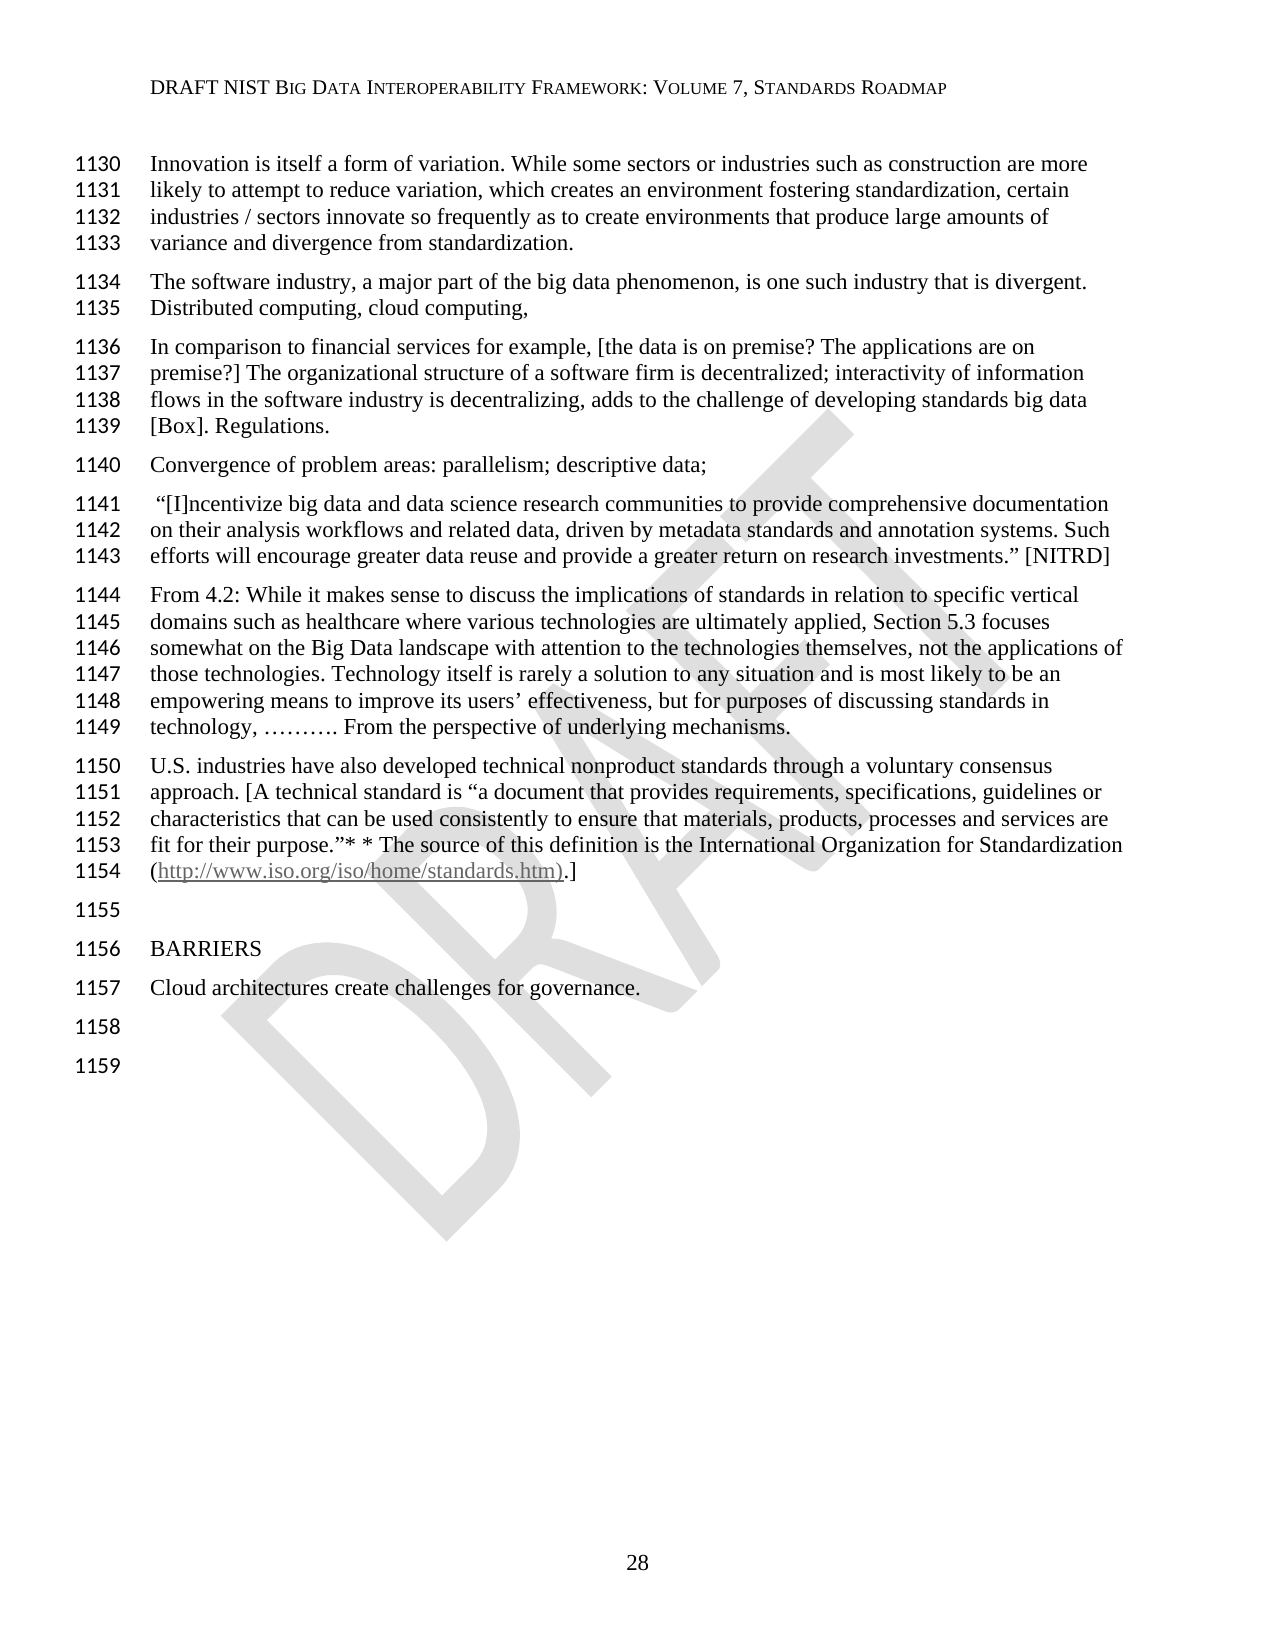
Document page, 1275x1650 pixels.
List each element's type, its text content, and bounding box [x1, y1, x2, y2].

text In comparison to financial services for example, [the data is on premise? The applications are on premise?] The organizational structure of a software firm is decentralized; interactivity of information flows in the software industry is decentralizing, adds to the challenge of developing standards big data [Box]. Regulations. [150, 333, 1125, 438]
text BARRIERS [150, 935, 1125, 962]
text “[I]ncentivize big data and data science research communities to provide comprehensive documentation on their analysis workflows and related data, driven by metadata standards and annotation systems. Such efforts will encourage greater data reuse and provide a greater return on research investments.” [NITRD] [150, 490, 1125, 569]
text Convergence of problem areas: parallelism; descriptive data; [150, 451, 1125, 477]
text From 4.2: While it makes sense to discuss the implications of standards in relation to specific vertical domains such as healthcare where various technologies are ultimately applied, Section 5.3 focuses somewhat on the Big Data landscape with attention to the technologies themselves, not the applications of those technologies. Technology itself is rarely a solution to any situation and is most likely to be an empowering means to improve its users’ effectiveness, but for purposes of discussing standards in technology, ………. From the perspective of underlying mechanisms. [150, 581, 1125, 739]
text Cloud architectures create challenges for governance. [150, 974, 1125, 1000]
text The software industry, a major part of the big data phenomenon, is one such industry that is divergent. Distributed computing, cloud computing, [150, 268, 1125, 321]
text U.S. industries have also developed technical nonproduct standards through a voluntary consensus approach. [A technical standard is “a document that provides requirements, specifications, guidelines or characteristics that can be used consistently to ensure that materials, products, processes and services are fit for their purpose.”* * The source of this definition is the International Organization for Standardization (http://www.iso.org/iso/home/standards.htm).] [150, 752, 1125, 884]
text Innovation is itself a form of variation. While some sectors or industries such as construction are more likely to attempt to reduce variation, which creates an environment fostering standardization, certain industries / sectors innovate so frequently as to create environments that produce large amounts of variance and divergence from standardization. [150, 150, 1125, 255]
